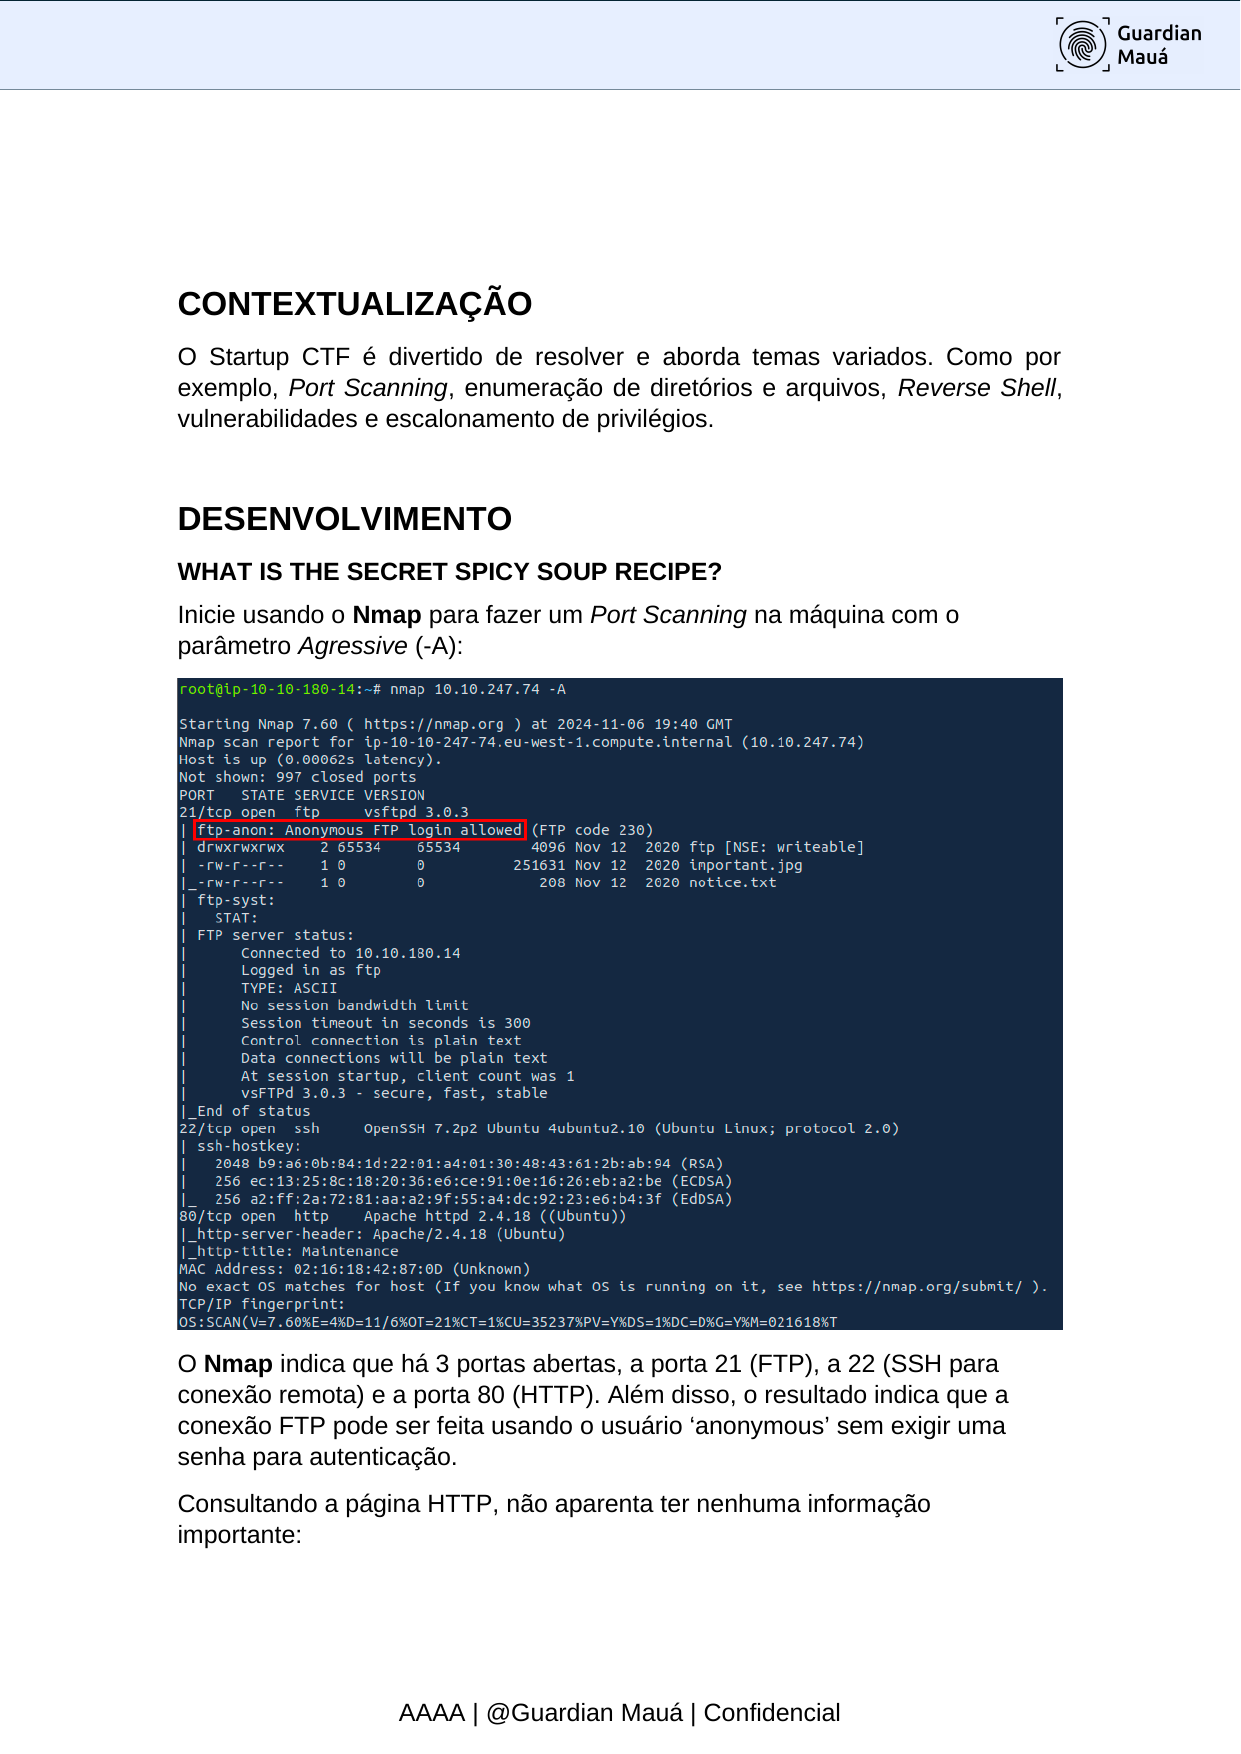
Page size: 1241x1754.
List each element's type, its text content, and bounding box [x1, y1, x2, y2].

picture [0, 2, 1241, 90]
text O Nmap indica que há 3 portas abertas, a porta 21 (FTP), a 22 (SSH para conexão remota) e a porta 80 (HTTP). Além disso, o resultado indica que a conexão FTP pode ser feita usando o usuário ‘anonymous’ sem exigir uma senha para autenticação. [177, 1349, 1063, 1471]
text O Startup CTF é divertido de resolver e aborda temas variados. Como por exemplo, Port Scanning, enumeração de diretórios e arquivos, Reverse Shell, vulnerabilidades e escalonamento de privilégios. [177, 342, 1063, 433]
text Inicie usando o Nmap para fazer um Port Scanning na máquina com o parâmetro Agressive (-A): [177, 600, 1063, 660]
text Contextualização [177, 284, 1063, 323]
text What is the secret spicy soup recipe? [177, 557, 1063, 586]
text Desenvolvimento [177, 499, 1063, 538]
text Consultando a página HTTP, não aparenta ter nenhuma informação importante: [177, 1489, 1063, 1549]
picture [177, 678, 1063, 1330]
